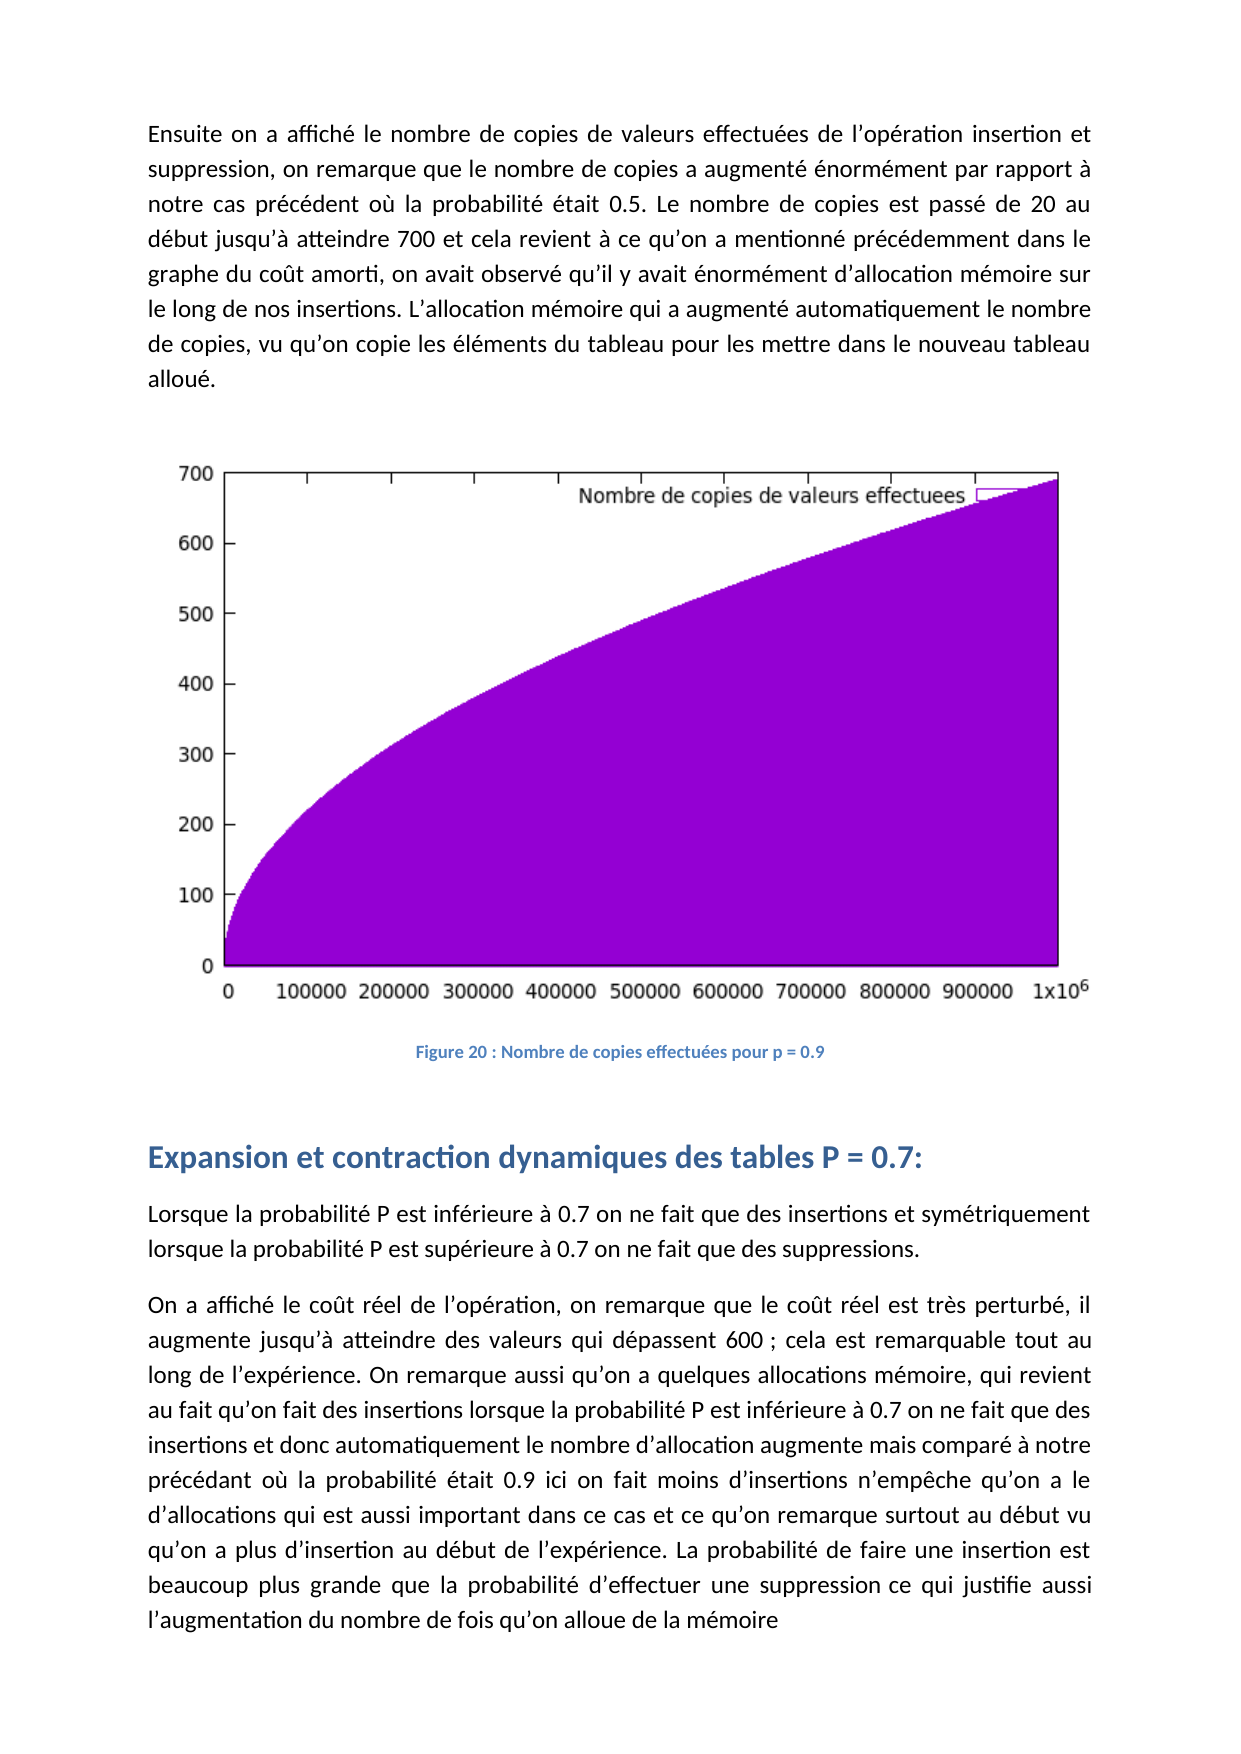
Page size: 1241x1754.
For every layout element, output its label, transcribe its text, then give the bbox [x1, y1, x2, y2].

text Expansion et contraction dynamiques des tables P = 0.7: [148, 1137, 1093, 1177]
text Lorsque la probabilité P est inférieure à 0.7 on ne fait que des insertions et symétriquement lorsque la probabilité P est supérieure à 0.7 on ne fait que des suppressions. [148, 1198, 1093, 1264]
text Ensuite on a affiché le nombre de copies de valeurs effectuées de l’opération insertion et suppression, on remarque que le nombre de copies a augmenté énormément par rapport à notre cas précédent où la probabilité était 0.5. Le nombre de copies est passé de 20 au début jusqu’à atteindre 700 et cela revient à ce qu’on a mentionné précédemment dans le graphe du coût amorti, on avait observé qu’il y avait énormément d’allocation mémoire sur le long de nos insertions. L’allocation mémoire qui a augmenté automatiquement le nombre de copies, vu qu’on copie les éléments du tableau pour les mettre dans le nouveau tableau alloué. [148, 118, 1093, 394]
text On a affiché le coût réel de l’opération, on remarque que le coût réel est très perturbé, il augmente jusqu’à atteindre des valeurs qui dépassent 600 ; cela est remarquable tout au long de l’expérience. On remarque aussi qu’on a quelques allocations mémoire, qui revient au fait qu’on fait des insertions lorsque la probabilité P est inférieure à 0.7 on ne fait que des insertions et donc automatiquement le nombre d’allocation augmente mais comparé à notre précédant où la probabilité était 0.9 ici on fait moins d’insertions n’empêche qu’on a le d’allocations qui est aussi important dans ce cas et ce qu’on remarque surtout au début vu qu’on a plus d’insertion au début de l’expérience. La probabilité de faire une insertion est beaucoup plus grande que la probabilité d’effectuer une suppression ce qui justifie aussi l’augmentation du nombre de fois qu’on alloue de la mémoire [148, 1289, 1093, 1634]
picture [147, 447, 1093, 1015]
